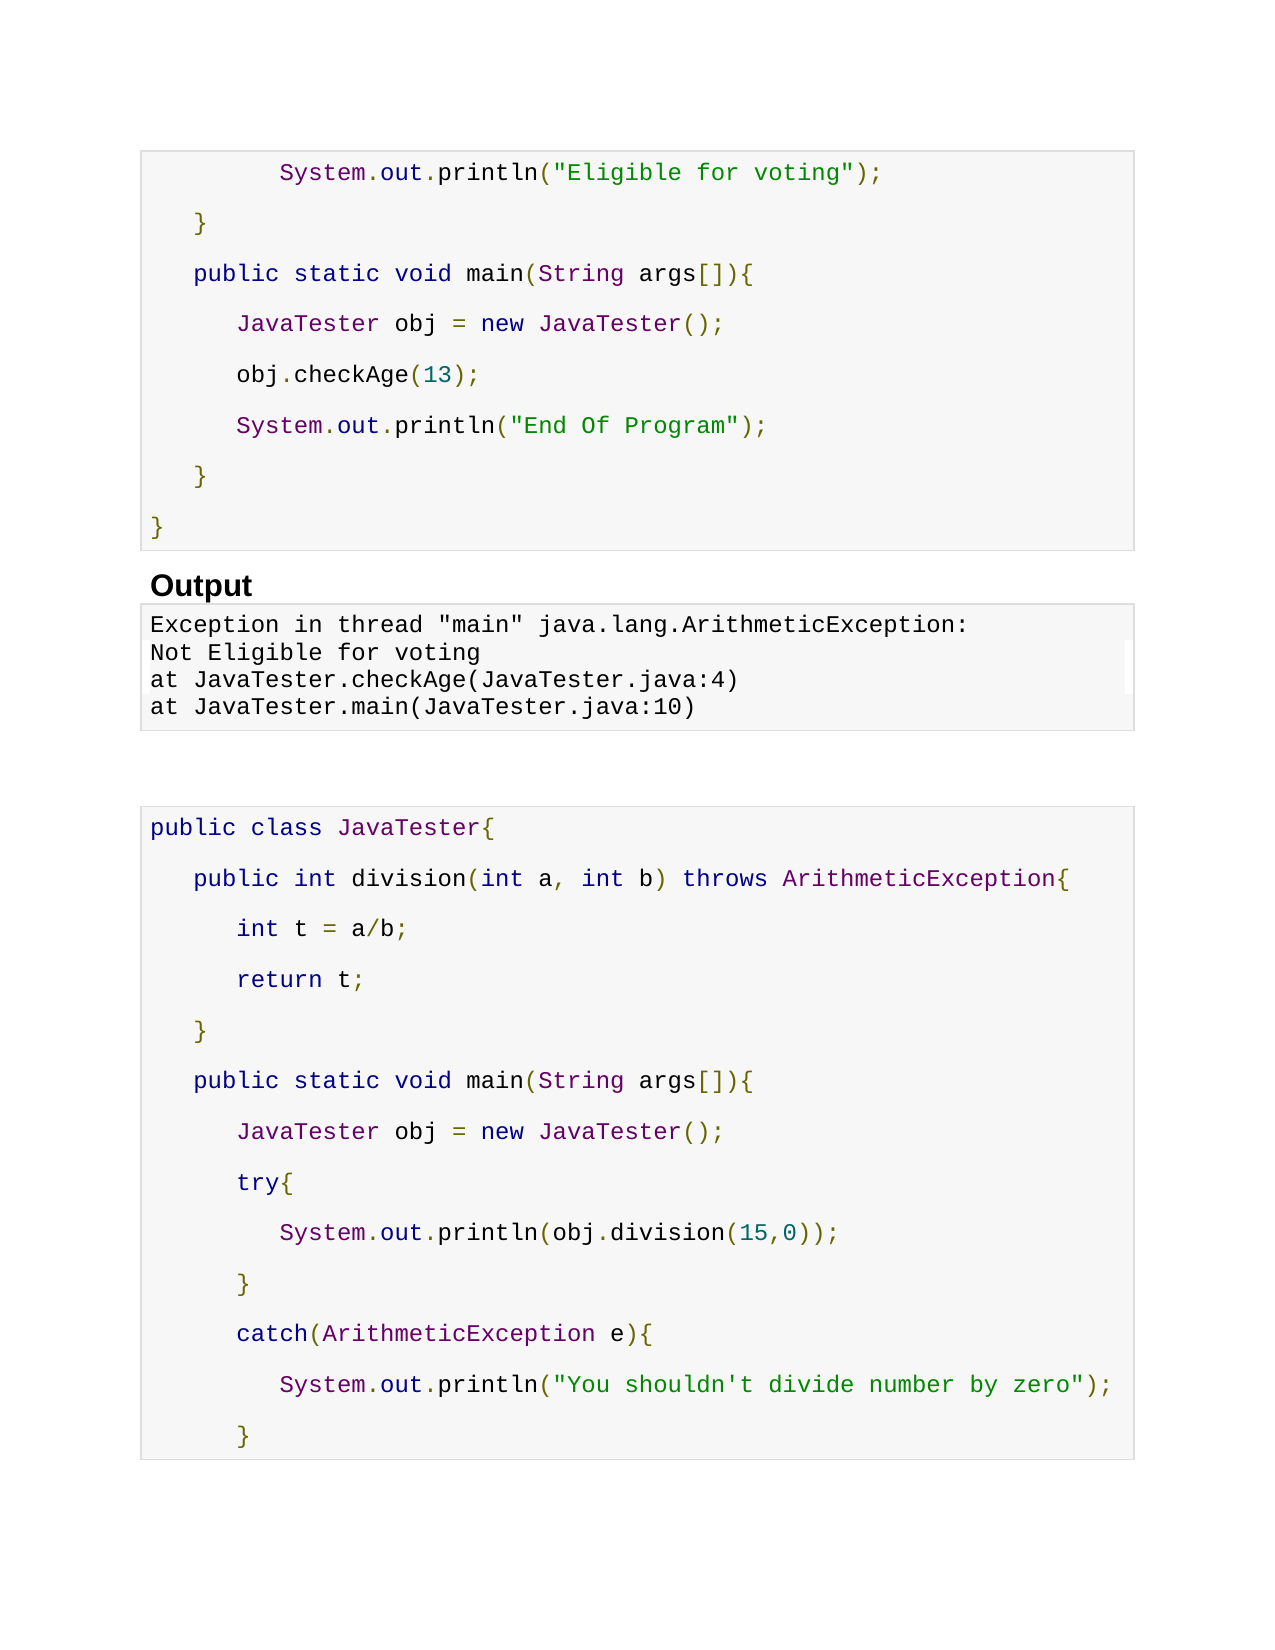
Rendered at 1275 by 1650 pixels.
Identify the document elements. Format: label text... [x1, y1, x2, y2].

text } [142, 1413, 1133, 1459]
text } [142, 454, 1133, 491]
text System.out.println("End Of Program"); [142, 403, 1133, 440]
text System.out.println("Eligible for voting"); [142, 152, 1133, 187]
text } [142, 1008, 1133, 1045]
text Not Eligible for voting [150, 640, 1125, 667]
text return t; [142, 958, 1133, 995]
text } [142, 504, 1133, 550]
text public static void main(String args[]){ [142, 251, 1133, 288]
text } [142, 1261, 1133, 1298]
text JavaTester obj = new JavaTester(); [142, 302, 1133, 339]
text at JavaTester.checkAge(JavaTester.java:4) [150, 667, 1125, 684]
text System.out.println("You shouldn't divide number by zero"); [142, 1363, 1133, 1400]
text int t = a/b; [142, 907, 1133, 944]
text JavaTester obj = new JavaTester(); [142, 1109, 1133, 1147]
text } [142, 201, 1133, 238]
text System.out.println(obj.division(15,0)); [142, 1211, 1133, 1248]
text at JavaTester.main(JavaTester.java:10) [142, 684, 1133, 730]
text public static void main(String args[]){ [142, 1059, 1133, 1096]
text catch(ArithmeticException e){ [142, 1312, 1133, 1349]
subtitle Output [150, 567, 1125, 603]
text try{ [142, 1160, 1133, 1197]
text public int division(int a, int b) throws ArithmeticException{ [142, 856, 1133, 893]
text public class JavaTester{ [142, 807, 1133, 843]
text Exception in thread "main" java.lang.ArithmeticException: [142, 605, 1133, 640]
text obj.checkAge(13); [142, 352, 1133, 389]
